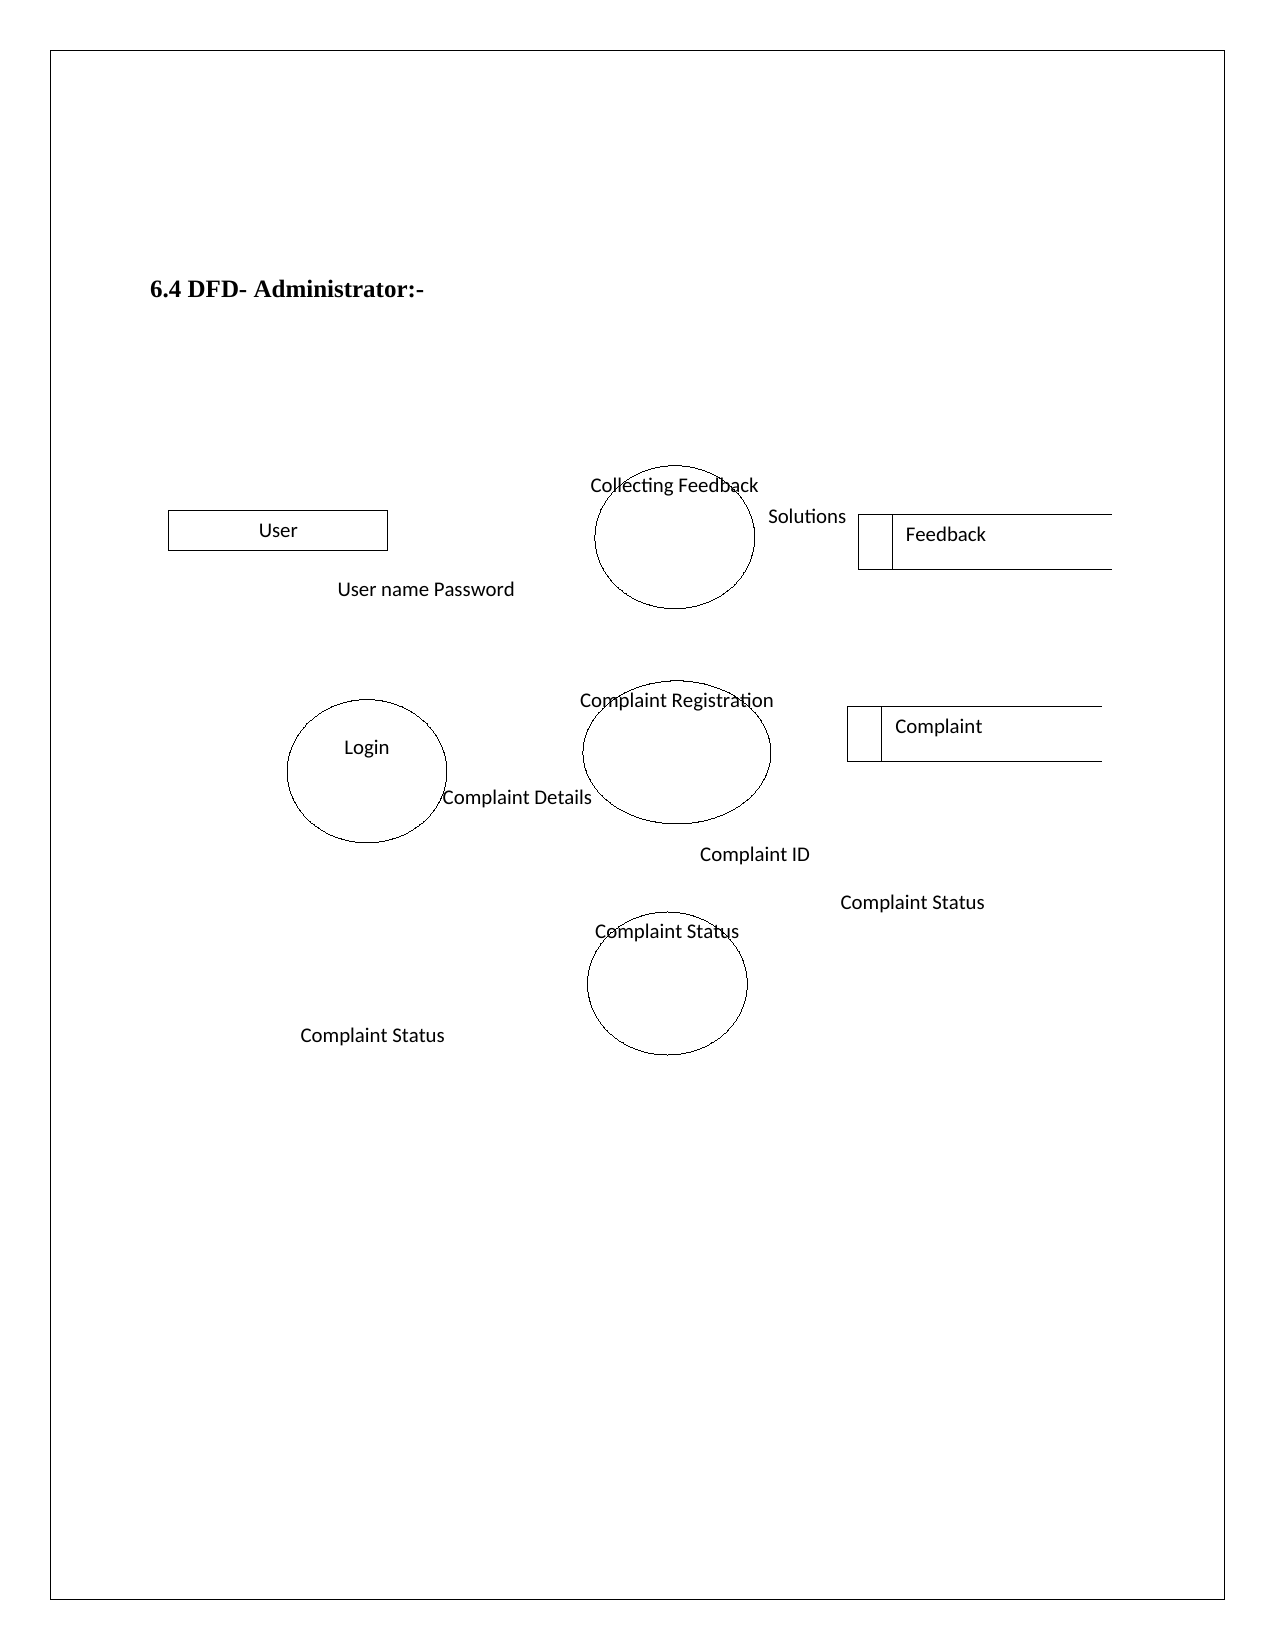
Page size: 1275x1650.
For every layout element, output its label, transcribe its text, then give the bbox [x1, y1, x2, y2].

text 6.4 DFD- Administrator:- [150, 274, 1125, 302]
